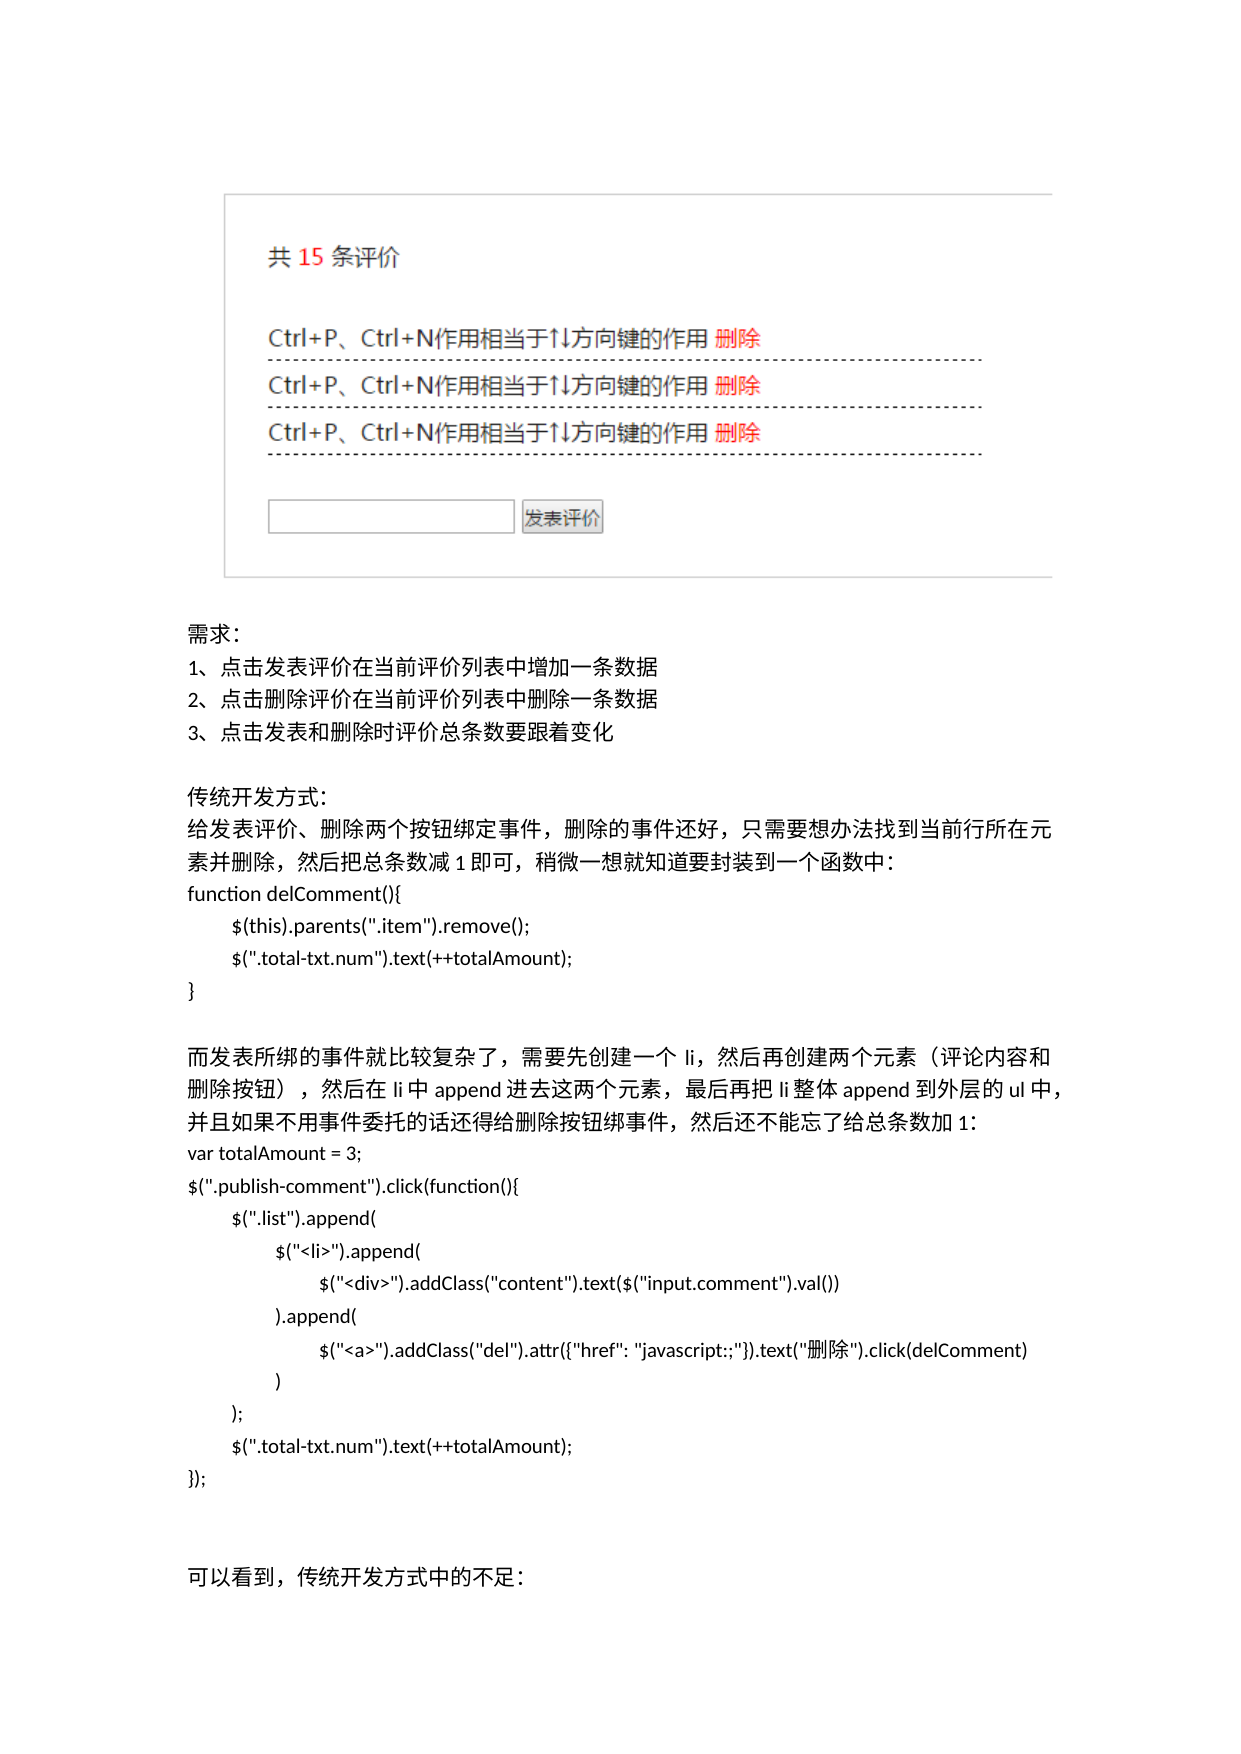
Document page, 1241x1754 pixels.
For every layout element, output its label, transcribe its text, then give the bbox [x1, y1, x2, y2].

list $("<a>").addClass("del").attr({"href": "javascript:;"}).text("删除").click(delComment) [275, 1332, 1053, 1364]
list ).append( [231, 1299, 1053, 1332]
list 点击删除评价在当前评价列表中删除一条数据 [187, 682, 1053, 714]
list 给发表评价、删除两个按钮绑定事件，删除的事件还好，只需要想办法找到当前行所在元素并删除，然后把总条数减1即可，稍微一想就知道要封装到一个函数中： [187, 812, 1053, 877]
list function delComment(){ [187, 877, 1053, 909]
list $(".total-txt.num").text(++totalAmount); [187, 942, 1053, 974]
list 点击发表和删除时评价总条数要跟着变化 [187, 714, 1053, 747]
list $("<li>").append( [231, 1234, 1053, 1267]
list $("<div>").addClass("content").text($("input.comment").val()) [275, 1267, 1053, 1299]
list }); [187, 1462, 1053, 1494]
list } [187, 974, 1053, 1007]
picture [187, 162, 1053, 601]
list 传统开发方式： [187, 779, 1053, 812]
list $(this).parents(".item").remove(); [187, 909, 1053, 942]
list $(".list").append( [187, 1202, 1053, 1234]
list 而发表所绑的事件就比较复杂了，需要先创建一个li，然后再创建两个元素（评论内容和删除按钮），然后在li中append进去这两个元素，最后再把li整体append到外层的ul中，并且如果不用事件委托的话还得给删除按钮绑事件，然后还不能忘了给总条数加1： [187, 1039, 1053, 1137]
list var totalAmount = 3; [187, 1137, 1053, 1169]
list 点击发表评价在当前评价列表中增加一条数据 [187, 649, 1053, 682]
list ) [231, 1364, 1053, 1397]
list ); [187, 1397, 1053, 1429]
list $(".publish-comment").click(function(){ [187, 1169, 1053, 1202]
list $(".total-txt.num").text(++totalAmount); [187, 1429, 1053, 1462]
list 可以看到，传统开发方式中的不足： [187, 1559, 1053, 1592]
text 需求： [187, 617, 1053, 649]
